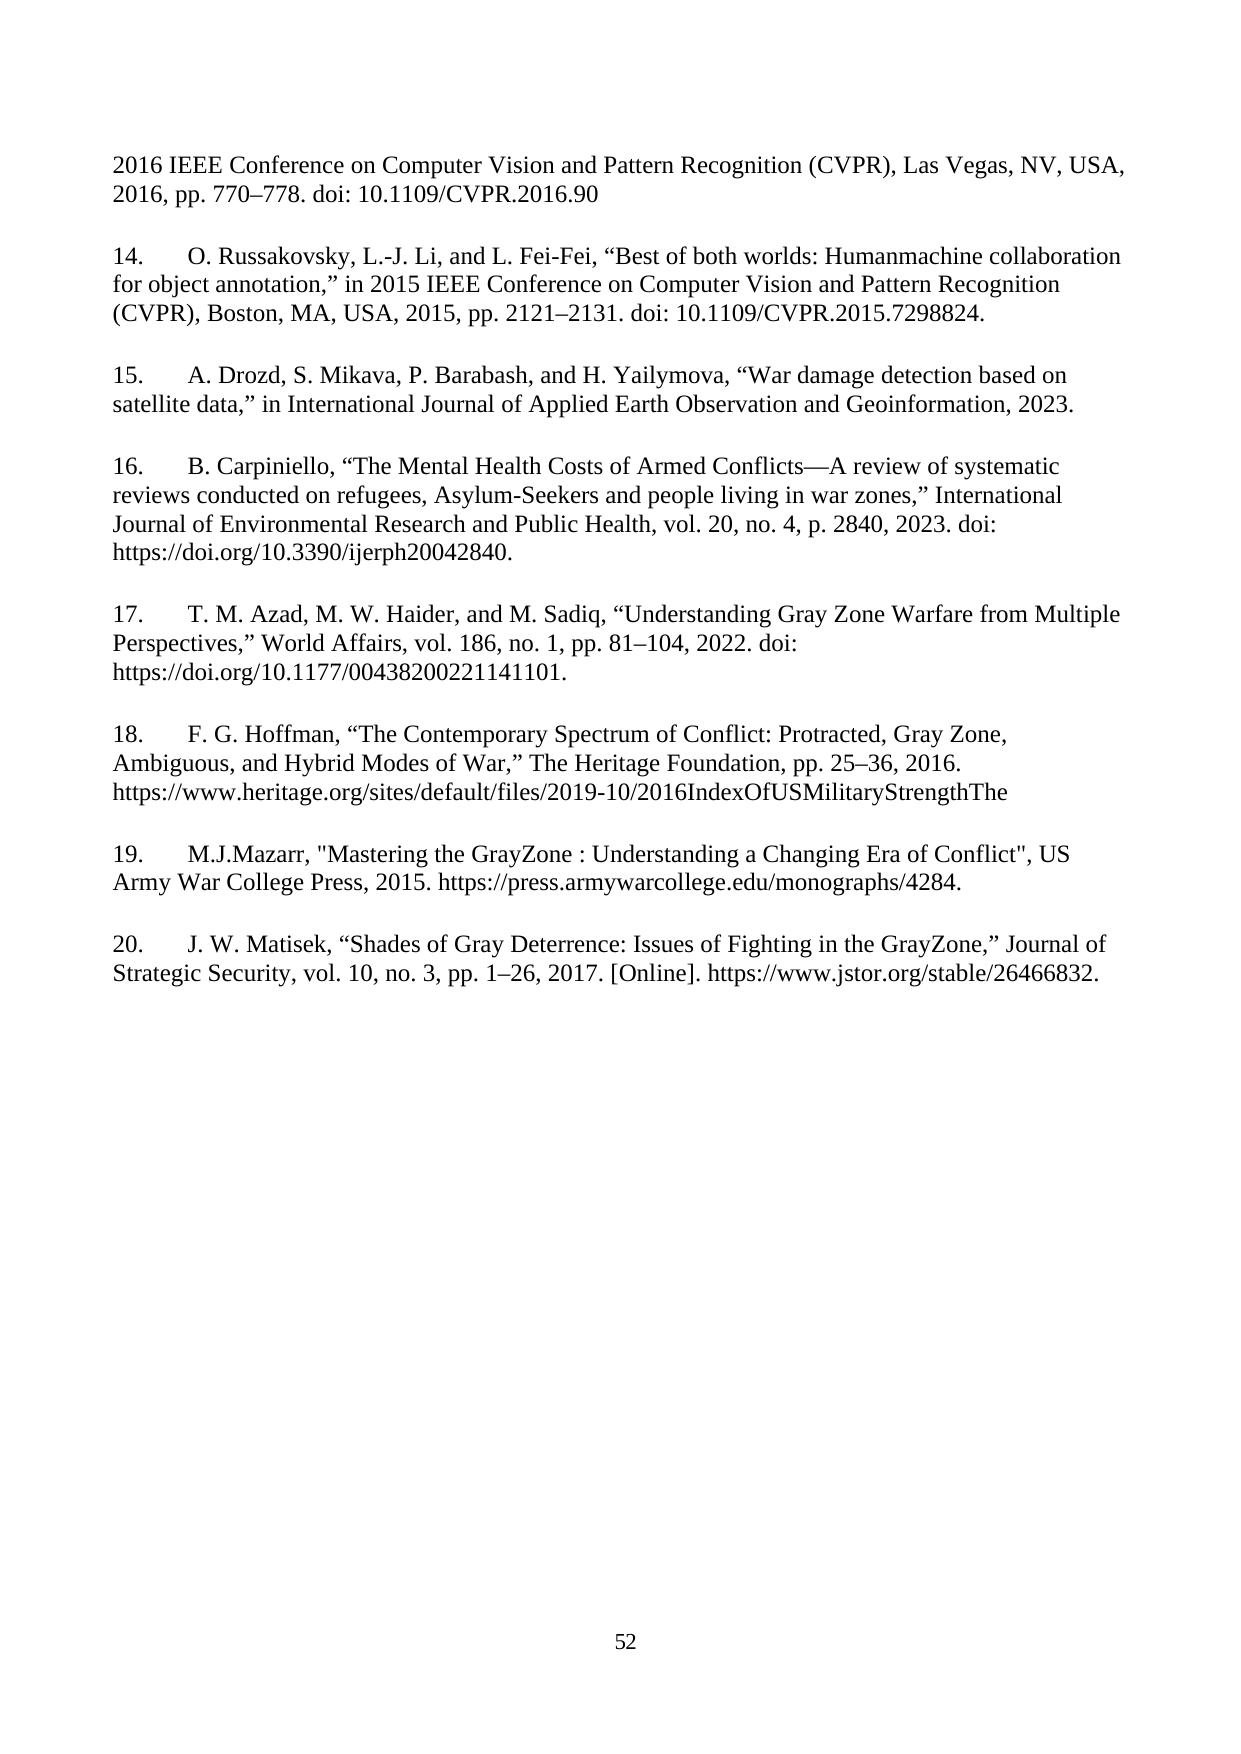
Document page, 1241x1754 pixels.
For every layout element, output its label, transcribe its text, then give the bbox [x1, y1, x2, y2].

text 20. J. W. Matisek, “Shades of Gray Deterrence: Issues of Fighting in the GrayZone,” Journal of Strategic Security, vol. 10, no. 3, pp. 1–26, 2017. [Online]. https://www.jstor.org/stable/26466832. [112, 929, 1128, 987]
text 15. A. Drozd, S. Mikava, P. Barabash, and H. Yailymova, “War damage detection based on satellite data,” in International Journal of Applied Earth Observation and Geoinformation, 2023. [112, 360, 1128, 418]
text 16. B. Carpiniello, “The Mental Health Costs of Armed Conflicts—A review of systematic reviews conducted on refugees, Asylum-Seekers and people living in war zones,” International Journal of Environmental Research and Public Health, vol. 20, no. 4, p. 2840, 2023. doi: https://doi.org/10.3390/ijerph20042840. [112, 451, 1128, 566]
text 17. T. M. Azad, M. W. Haider, and M. Sadiq, “Understanding Gray Zone Warfare from Multiple Perspectives,” World Affairs, vol. 186, no. 1, pp. 81–104, 2022. doi: https://doi.org/10.1177/00438200221141101. [112, 599, 1128, 686]
text 14. O. Russakovsky, L.-J. Li, and L. Fei-Fei, “Best of both worlds: Humanmachine collaboration for object annotation,” in 2015 IEEE Conference on Computer Vision and Pattern Recognition (CVPR), Boston, MA, USA, 2015, pp. 2121–2131. doi: 10.1109/CVPR.2015.7298824. [112, 241, 1128, 327]
text 18. F. G. Hoffman, “The Contemporary Spectrum of Conflict: Protracted, Gray Zone, Ambiguous, and Hybrid Modes of War,” The Heritage Foundation, pp. 25–36, 2016. https://www.heritage.org/sites/default/files/2019-10/2016IndexOfUSMilitaryStrengthThe [112, 719, 1128, 805]
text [112, 150, 1128, 207]
text 19. M.J.Mazarr, "Mastering the GrayZone : Understanding a Changing Era of Conflict", US Army War College Press, 2015. https://press.armywarcollege.edu/monographs/4284. [112, 839, 1128, 896]
